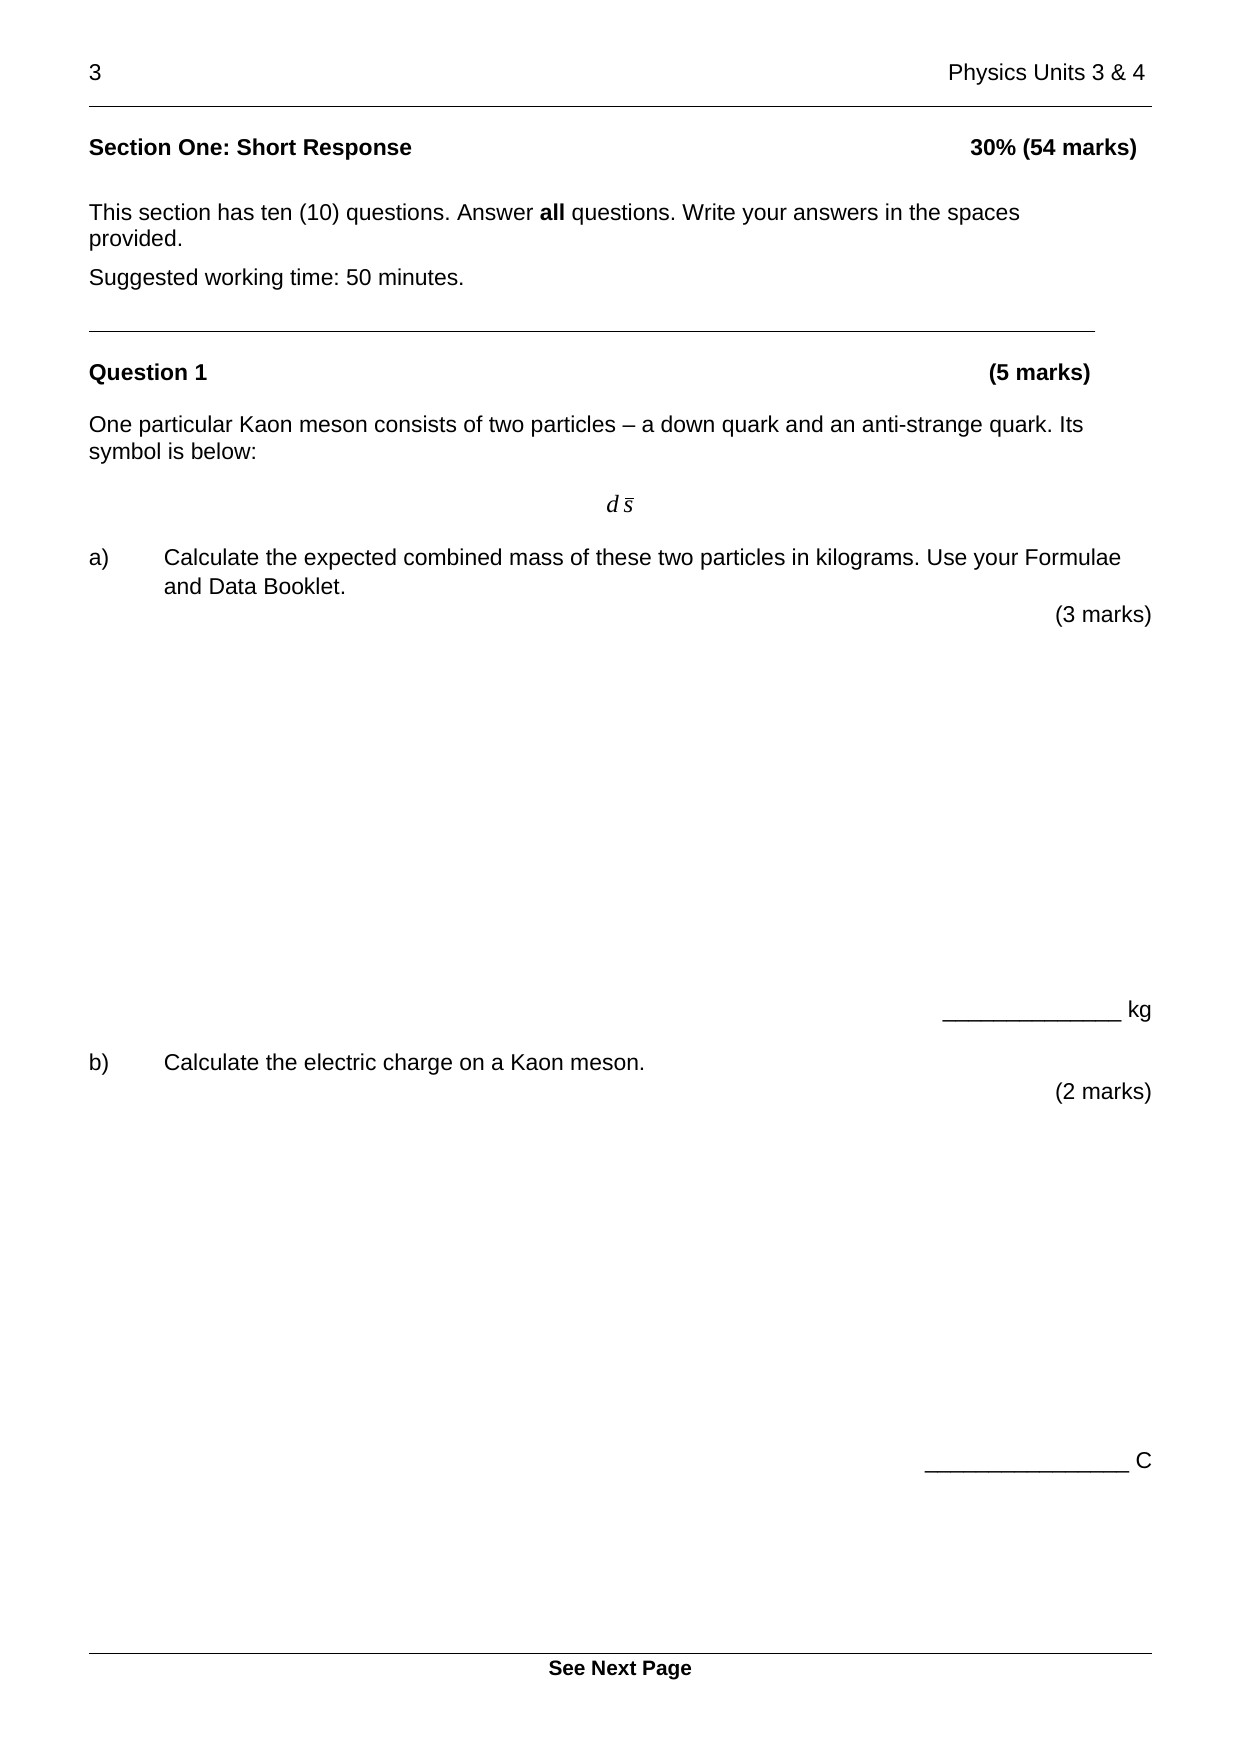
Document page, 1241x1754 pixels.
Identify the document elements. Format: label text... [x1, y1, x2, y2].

text Suggested working time: 50 minutes. [89, 264, 1095, 290]
text One particular Kaon meson consists of two particles – a down quark and an anti-strange quark. Its symbol is below: [89, 411, 1152, 464]
list ______________ kg [164, 996, 1152, 1023]
list ________________ C [164, 1447, 1152, 1473]
text Section One: Short Response 30% (54 marks) [89, 133, 1152, 160]
list (3 marks) [164, 601, 1152, 627]
text Question 1 (5 marks) [89, 358, 1152, 385]
list Calculate the electric charge on a Kaon meson. [89, 1049, 1152, 1076]
list (2 marks) [164, 1078, 1152, 1104]
text This section has ten (10) questions. Answer all questions. Write your answers in the spaces provided. [89, 199, 1095, 251]
list Calculate the expected combined mass of these two particles in kilograms. Use your Formulae and Data Booklet. [89, 544, 1152, 599]
